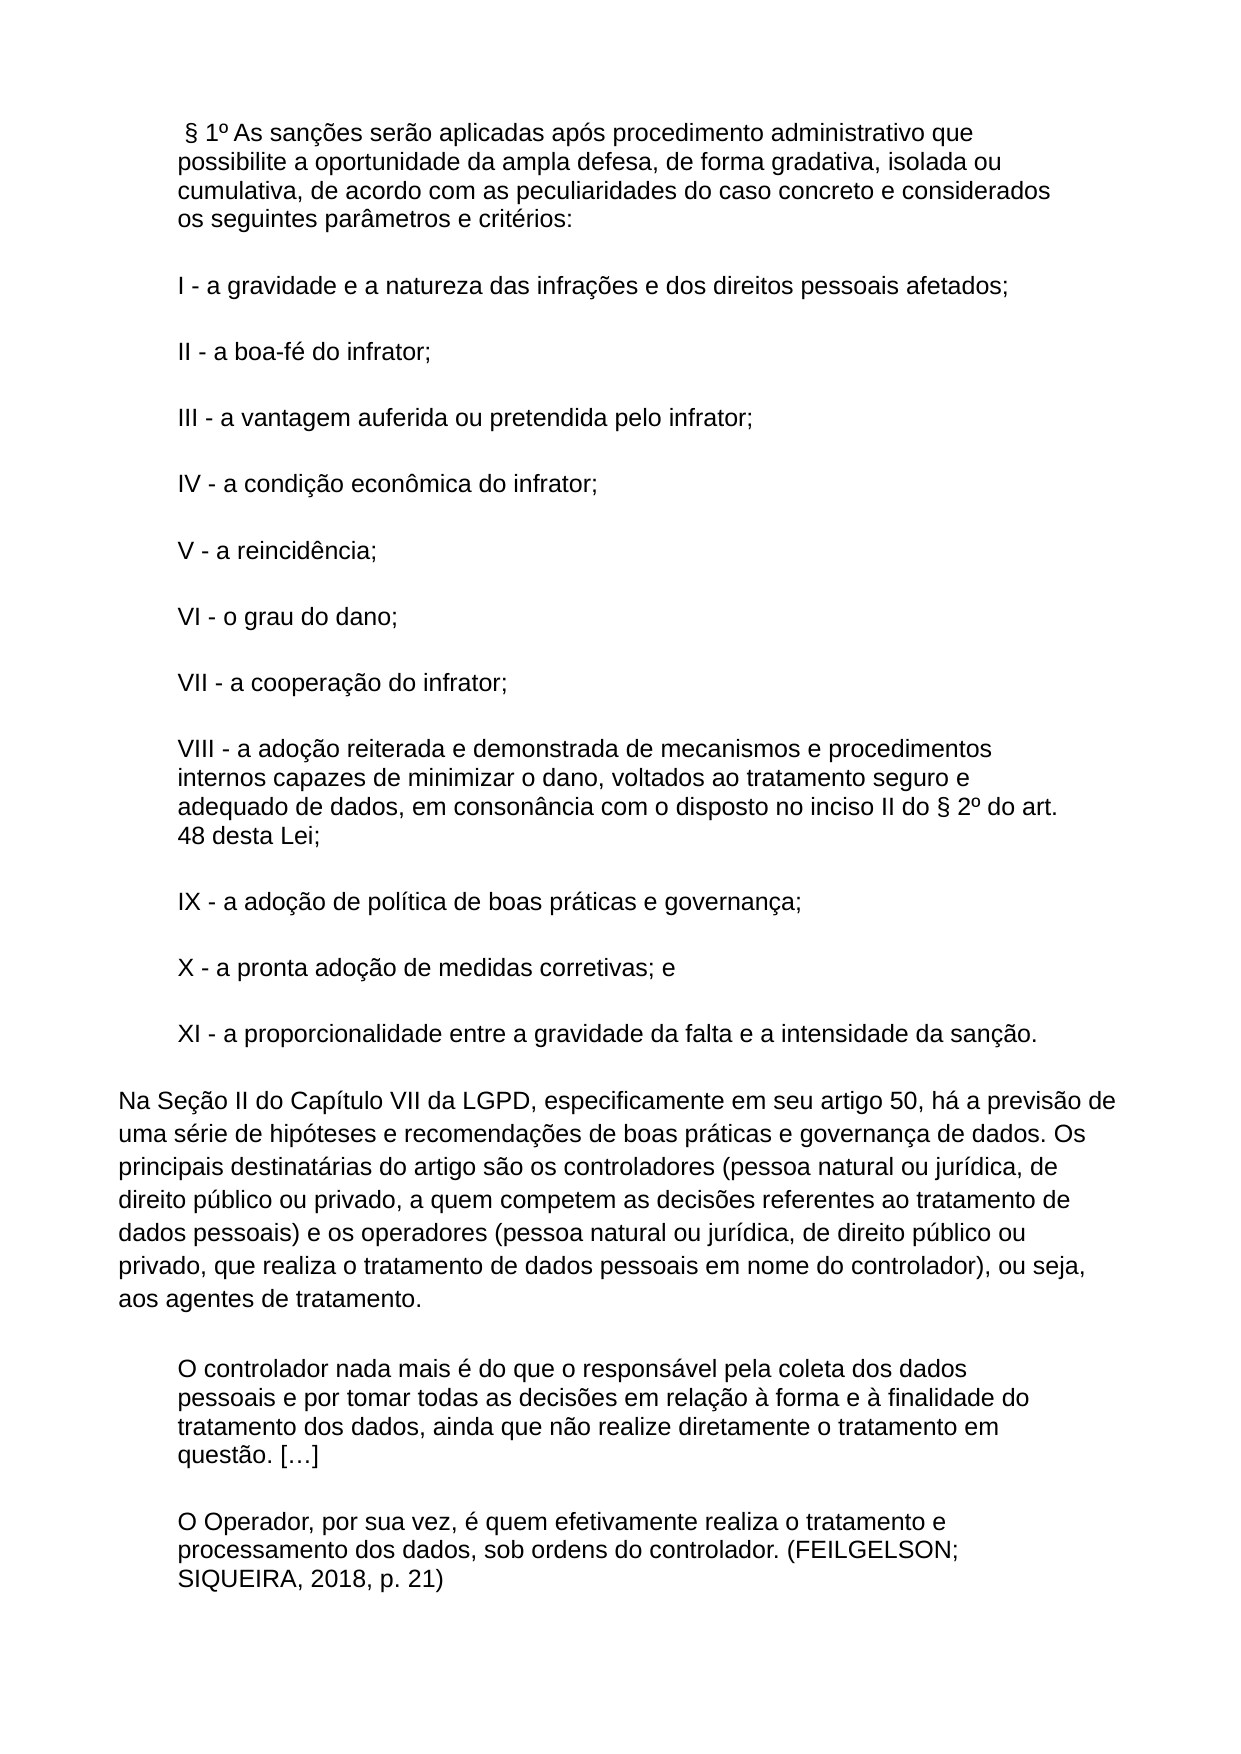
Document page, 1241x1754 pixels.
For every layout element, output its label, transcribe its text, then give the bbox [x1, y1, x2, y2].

text II - a boa-fé do infrator; [177, 337, 1063, 366]
text § 1º As sanções serão aplicadas após procedimento administrativo que possibilite a oportunidade da ampla defesa, de forma gradativa, isolada ou cumulativa, de acordo com as peculiaridades do caso concreto e considerados os seguintes parâmetros e critérios: [177, 118, 1063, 233]
text IV - a condição econômica do infrator; [177, 469, 1063, 498]
text V - a reincidência; [177, 536, 1063, 564]
text XI - a proporcionalidade entre a gravidade da falta e a intensidade da sanção. [177, 1019, 1063, 1048]
text I - a gravidade e a natureza das infrações e dos direitos pessoais afetados; [177, 271, 1063, 299]
text Na Seção II do Capítulo VII da LGPD, especificamente em seu artigo 50, há a previsão de uma série de hipóteses e recomendações de boas práticas e governança de dados. Os principais destinatárias do artigo são os controladores (pessoa natural ou jurídica, de direito público ou privado, a quem competem as decisões referentes ao tratamento de dados pessoais) e os operadores (pessoa natural ou jurídica, de direito público ou privado, que realiza o tratamento de dados pessoais em nome do controlador), ou seja, aos agentes de tratamento. [118, 1086, 1122, 1312]
text O Operador, por sua vez, é quem efetivamente realiza o tratamento e processamento dos dados, sob ordens do controlador. (FEILGELSON; SIQUEIRA, 2018, p. 21) [177, 1507, 1063, 1593]
text VII - a cooperação do infrator; [177, 668, 1063, 697]
text O controlador nada mais é do que o responsável pela coleta dos dados pessoais e por tomar todas as decisões em relação à forma e à finalidade do tratamento dos dados, ainda que não realize diretamente o tratamento em questão. […] [177, 1354, 1063, 1469]
text VIII - a adoção reiterada e demonstrada de mecanismos e procedimentos internos capazes de minimizar o dano, voltados ao tratamento seguro e adequado de dados, em consonância com o disposto no inciso II do § 2º do art. 48 desta Lei; [177, 734, 1063, 849]
text III - a vantagem auferida ou pretendida pelo infrator; [177, 403, 1063, 432]
text X - a pronta adoção de medidas corretivas; e [177, 953, 1063, 982]
text VI - o grau do dano; [177, 602, 1063, 631]
text IX - a adoção de política de boas práticas e governança; [177, 887, 1063, 916]
